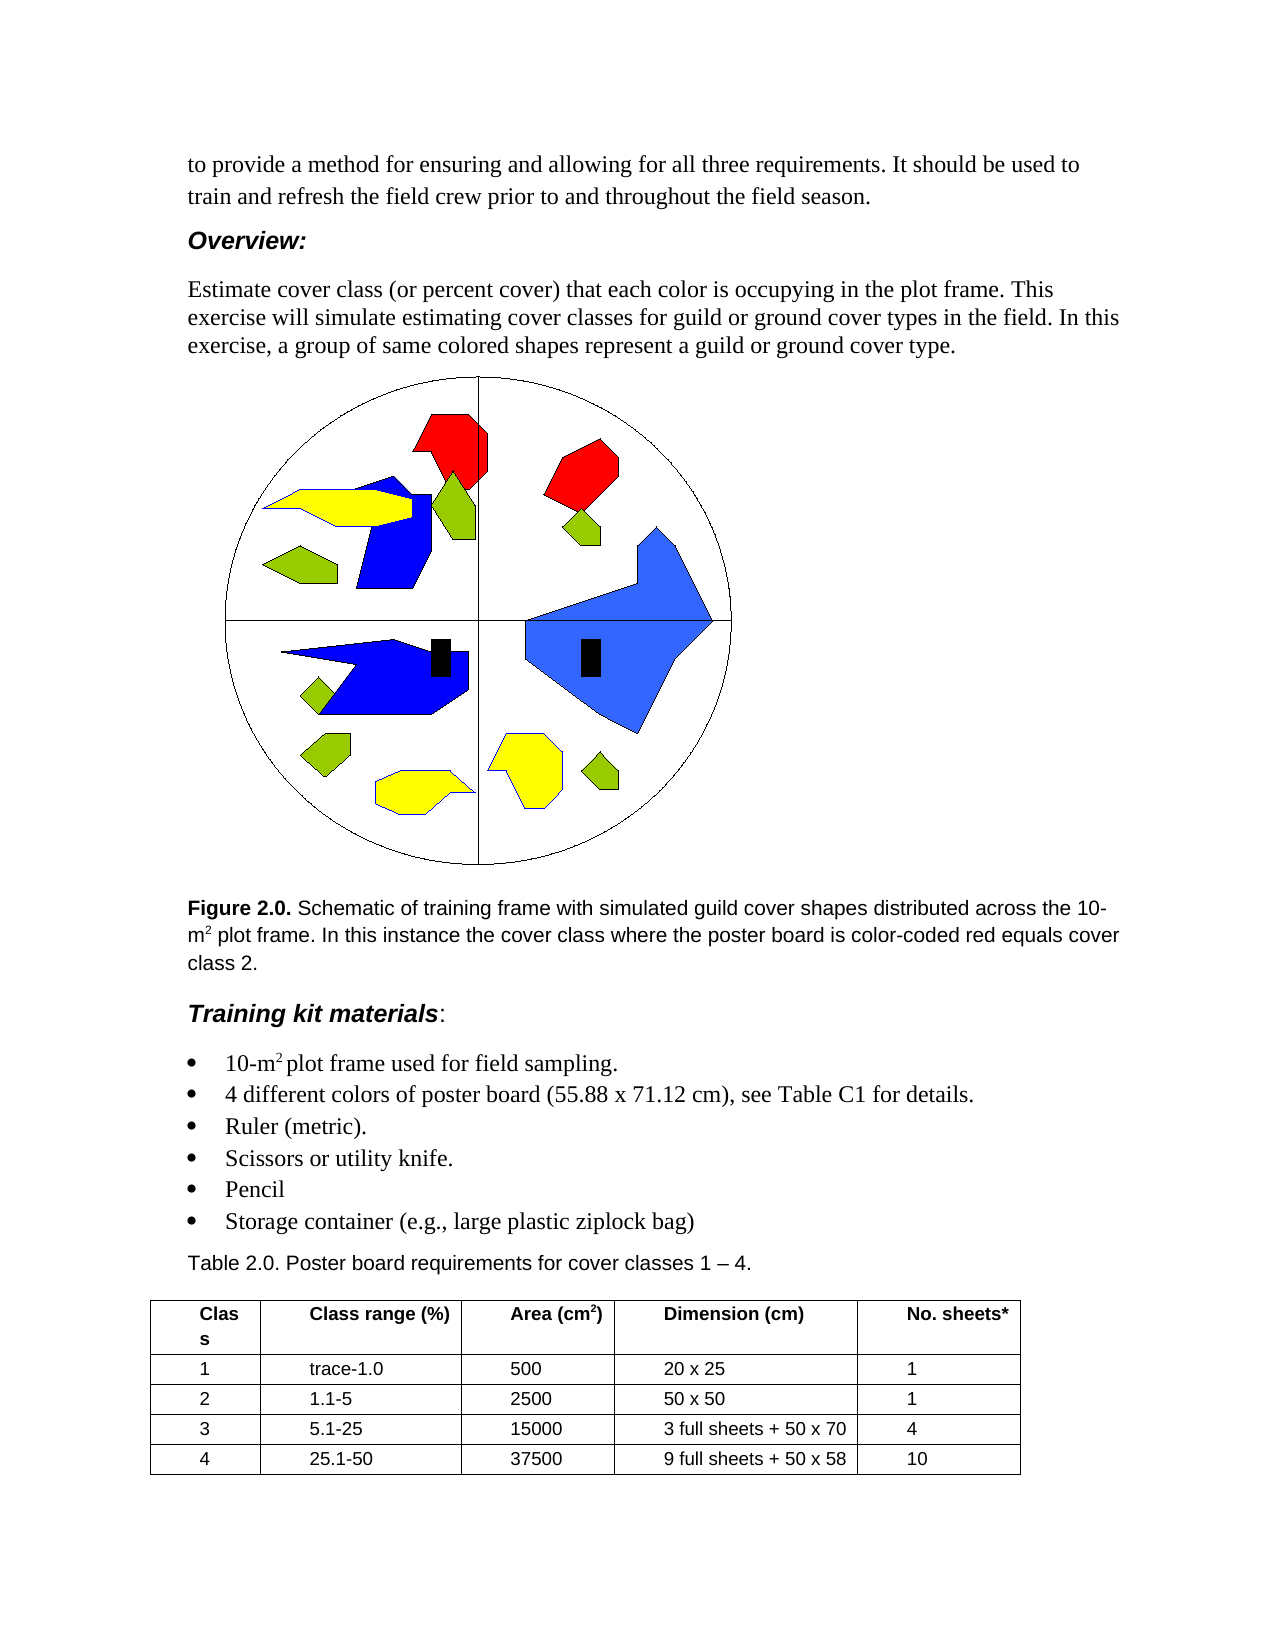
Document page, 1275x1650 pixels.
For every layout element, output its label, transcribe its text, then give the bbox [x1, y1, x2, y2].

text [187, 150, 1125, 209]
table_header No. sheets* [858, 1301, 1020, 1354]
list Scissors or utility knife. [187, 1144, 1125, 1171]
table_cell 4 [858, 1415, 1020, 1444]
table_cell 3 full sheets + 50 x 70 [615, 1415, 857, 1444]
table_cell 9 full sheets + 50 x 58 [615, 1445, 857, 1474]
list Storage container (e.g., large plastic ziplock bag) [187, 1207, 1125, 1235]
table_header Area (cm2) [462, 1301, 614, 1354]
table_cell 5.1-25 [261, 1415, 461, 1444]
table_cell 1 [858, 1385, 1020, 1414]
table_cell 4 [151, 1445, 260, 1474]
table_cell 37500 [462, 1445, 614, 1474]
table_cell trace-1.0 [261, 1355, 461, 1384]
table_cell 2 [151, 1385, 260, 1414]
table_cell 1 [151, 1355, 260, 1384]
subtitle Overview: [187, 226, 1125, 254]
list 4 different colors of poster board (55.88 x 71.12 cm), see Table C1 for details. [187, 1080, 1125, 1108]
table_cell 500 [462, 1355, 614, 1384]
list Ruler (metric). [187, 1112, 1125, 1140]
table_cell 15000 [462, 1415, 614, 1444]
text Table 2.0. Poster board requirements for cover classes 1 – 4. [187, 1251, 1125, 1275]
table_cell 10 [858, 1445, 1020, 1474]
table_header Class [151, 1301, 260, 1354]
text Estimate cover class (or percent cover) that each color is occupying in the plot frame. This exercise will simulate estimating cover classes for guild or ground cover types in the field. In this exercise, a group of same colored shapes represent a guild or ground cover type. [187, 275, 1125, 358]
table_header Class range (%) [261, 1301, 461, 1354]
text Training kit materials: [187, 999, 1125, 1028]
table_cell 3 [151, 1415, 260, 1444]
table_cell 1.1-5 [261, 1385, 461, 1414]
table_cell 20 x 25 [615, 1355, 857, 1384]
list 10-m2 plot frame used for field sampling. [187, 1049, 1125, 1076]
list Pencil [187, 1175, 1125, 1203]
table_cell 2500 [462, 1385, 614, 1414]
text Figure 2.0. Schematic of training frame with simulated guild cover shapes distributed across the 10-m2 plot frame. In this instance the cover class where the poster board is color-coded red equals cover class 2. [187, 896, 1125, 975]
table_cell 25.1-50 [261, 1445, 461, 1474]
table_cell 50 x 50 [615, 1385, 857, 1414]
table_cell 1 [858, 1355, 1020, 1384]
table_header Dimension (cm) [615, 1301, 857, 1354]
